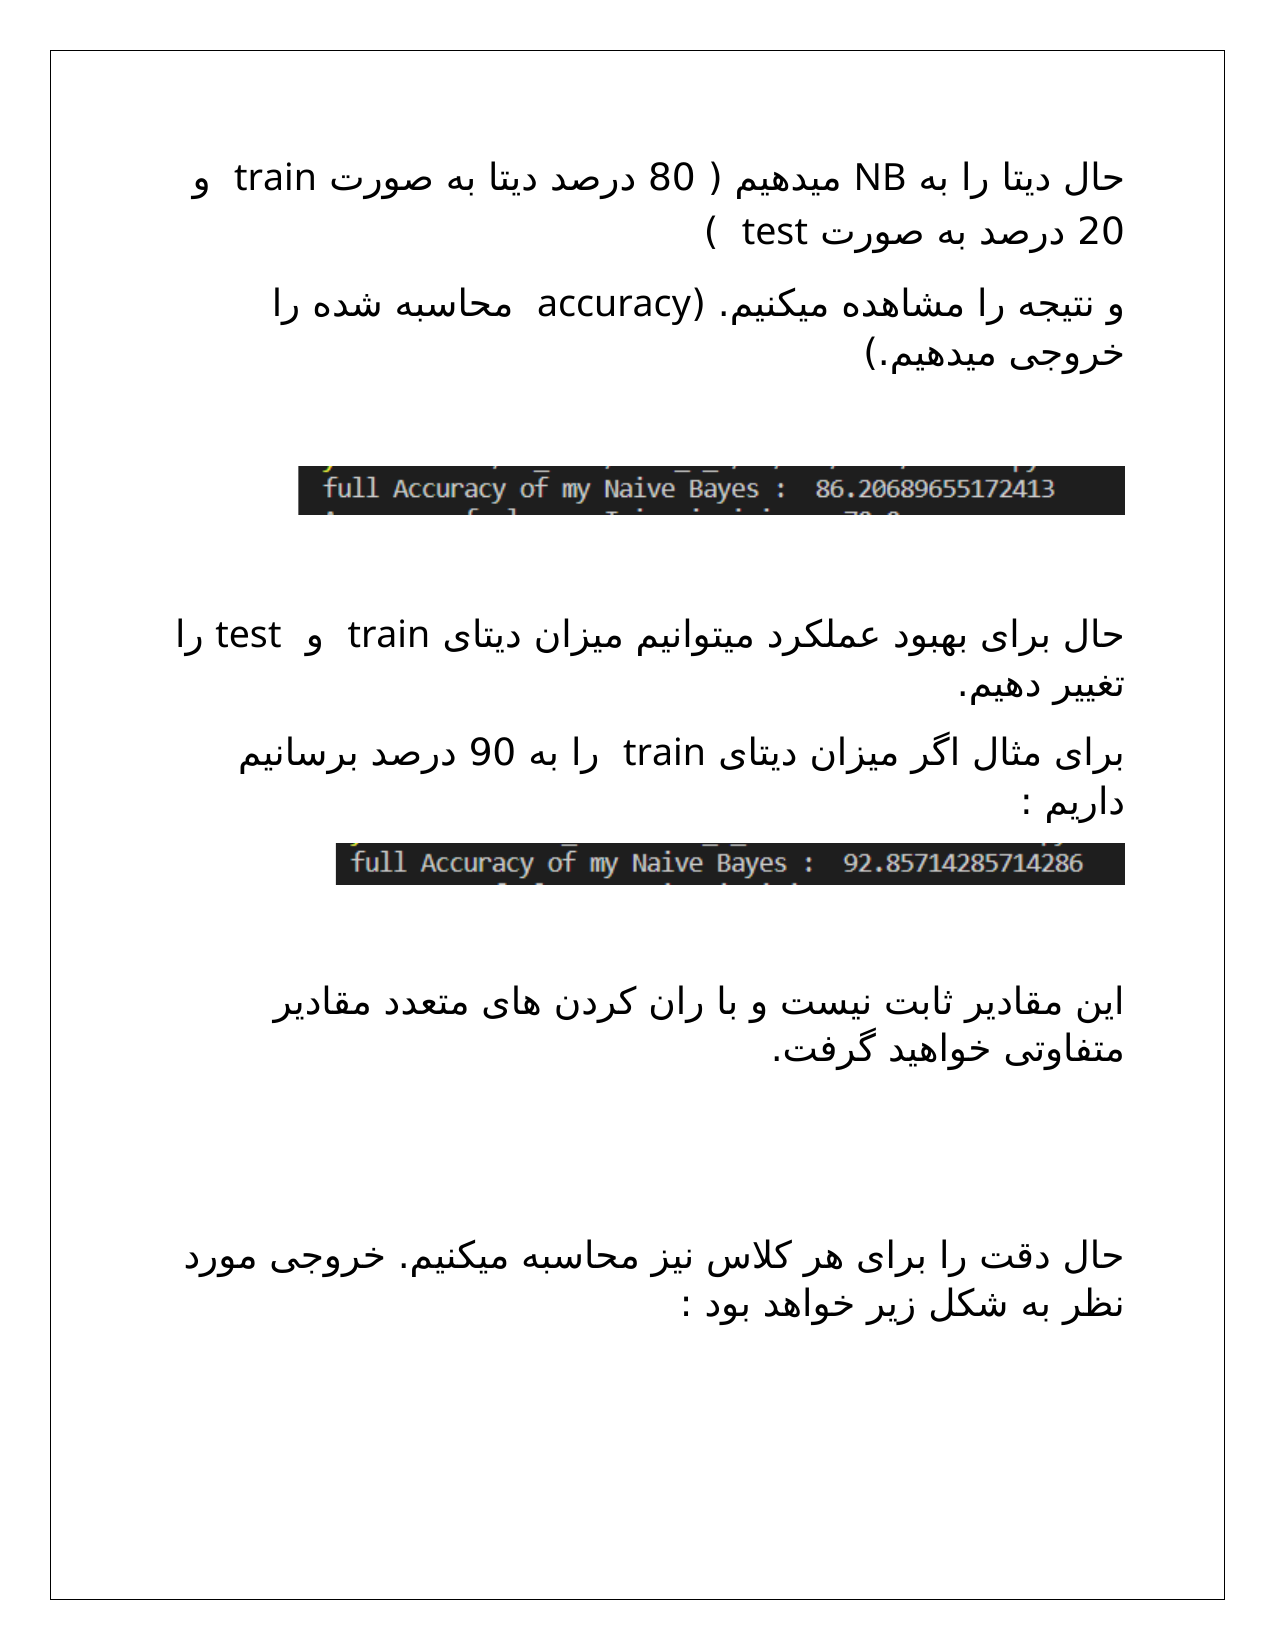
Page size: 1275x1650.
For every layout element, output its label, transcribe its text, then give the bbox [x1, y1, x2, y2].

text حال دقت را برای هر کلاس نیز محاسبه میکنیم. خروجی مورد نظر به شکل زیر خواهد بود : [150, 1234, 1125, 1325]
picture [335, 843, 1125, 885]
text برای مثال اگر میزان دیتای train را به 90 درصد برسانیم داریم : [150, 725, 1125, 823]
text حال دیتا را به NB میدهیم ( 80 درصد دیتا به صورت train و 20 درصد به صورت test ) [150, 150, 1125, 256]
text این مقادیر ثابت نیست و با ران کردن های متعدد مقادیر متفاوتی خواهید گرفت. [150, 980, 1125, 1071]
text و نتیجه را مشاهده میکنیم. (accuracy محاسبه شده را خروجی میدهیم.) [150, 276, 1125, 374]
picture [298, 466, 1125, 515]
text حال برای بهبود عملکرد میتوانیم میزان دیتای train و test را تغییر دهیم. [150, 607, 1125, 705]
